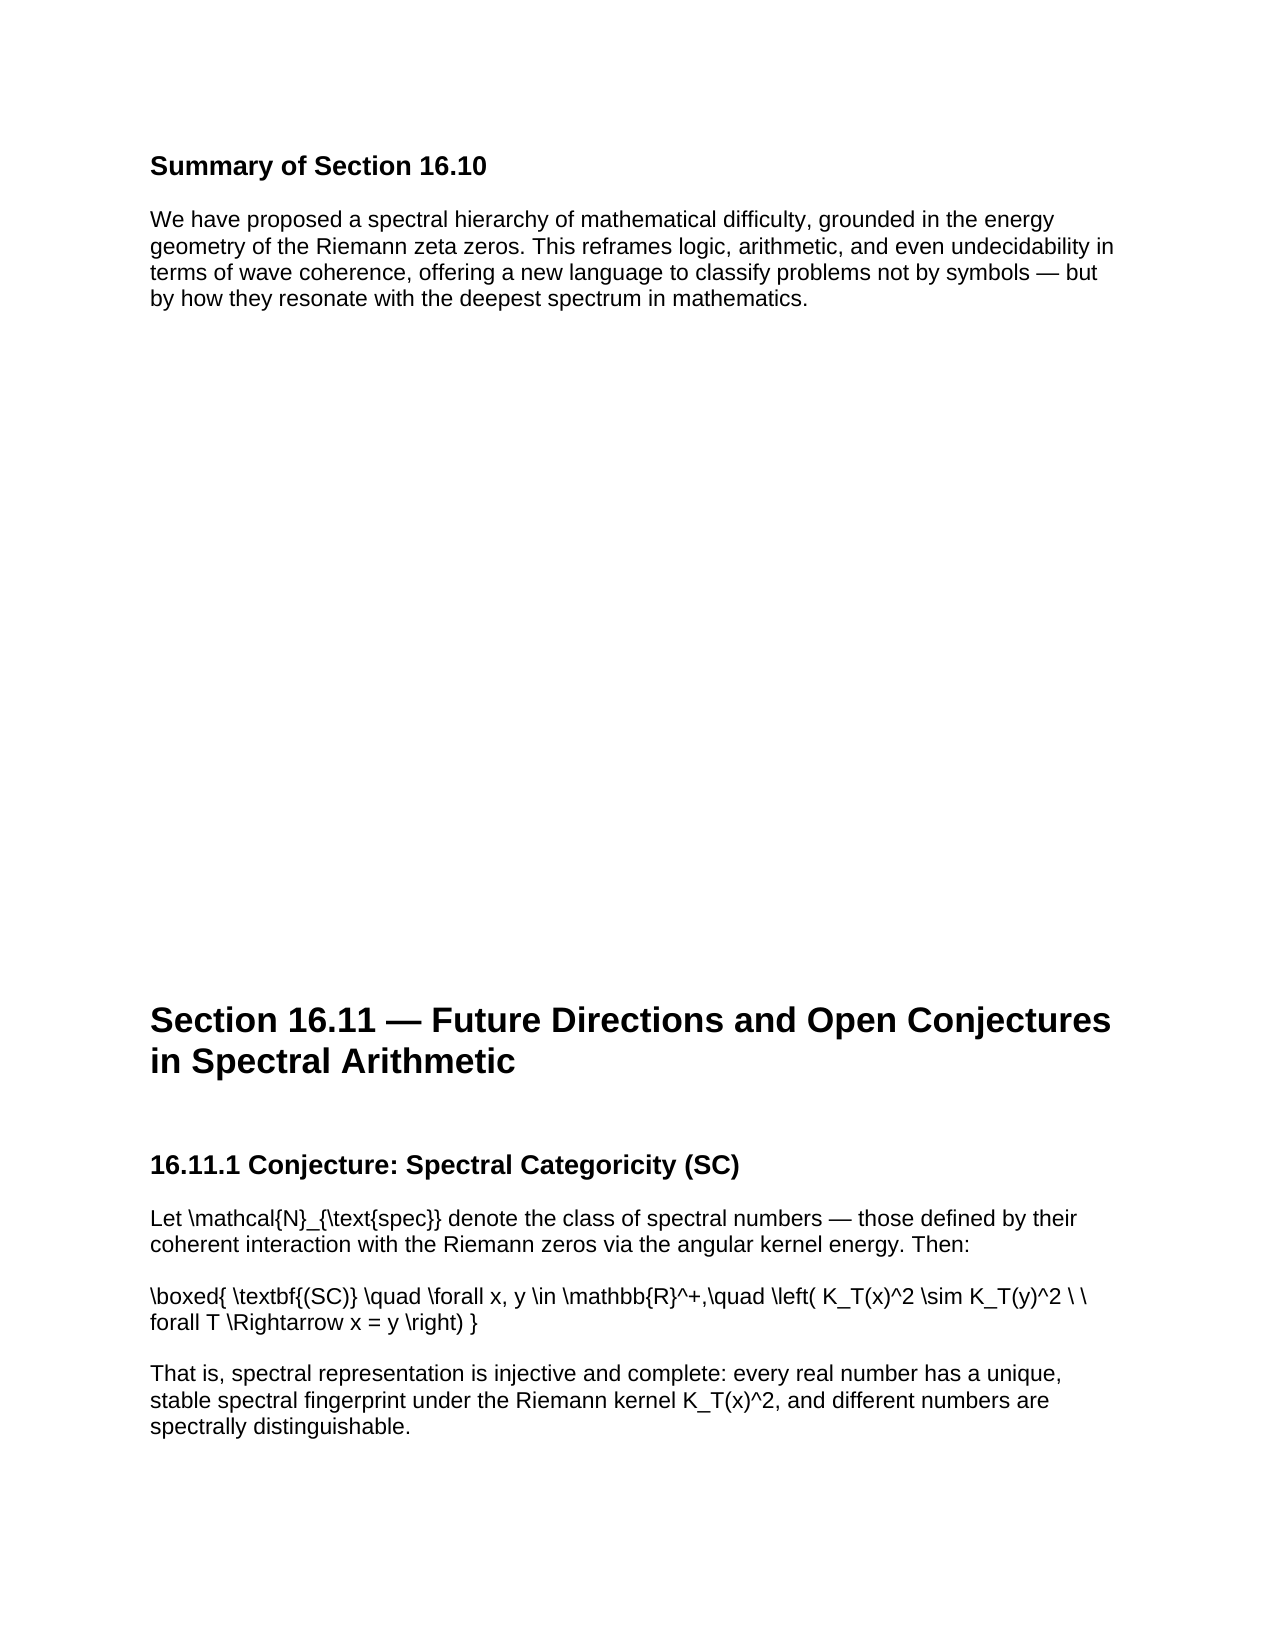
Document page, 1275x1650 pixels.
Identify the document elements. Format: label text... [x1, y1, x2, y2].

text Let \mathcal{N}_{\text{spec}} denote the class of spectral numbers — those defined by their coherent interaction with the Riemann zeros via the angular kernel energy. Then: [150, 1205, 1125, 1258]
subtitle Summary of Section 16.10 [150, 150, 1125, 181]
text We have proposed a spectral hierarchy of mathematical difficulty, grounded in the energy geometry of the Riemann zeta zeros. This reframes logic, arithmetic, and even undecidability in terms of wave coherence, offering a new language to classify problems not by symbols — but by how they resonate with the deepest spectrum in mathematics. [150, 206, 1125, 312]
text That is, spectral representation is injective and complete: every real number has a unique, stable spectral fingerprint under the Riemann kernel K_T(x)^2, and different numbers are spectrally distinguishable. [150, 1360, 1125, 1439]
text \boxed{ \textbf{(SC)} \quad \forall x, y \in \mathbb{R}^+,\quad \left( K_T(x)^2 \sim K_T(y)^2 \ \forall T \Rightarrow x = y \right) } [150, 1283, 1125, 1335]
subtitle 16.11.1 Conjecture: Spectral Categoricity (SC) [150, 1149, 1125, 1180]
subtitle Section 16.11 — Future Directions and Open Conjectures in Spectral Arithmetic [150, 999, 1125, 1081]
